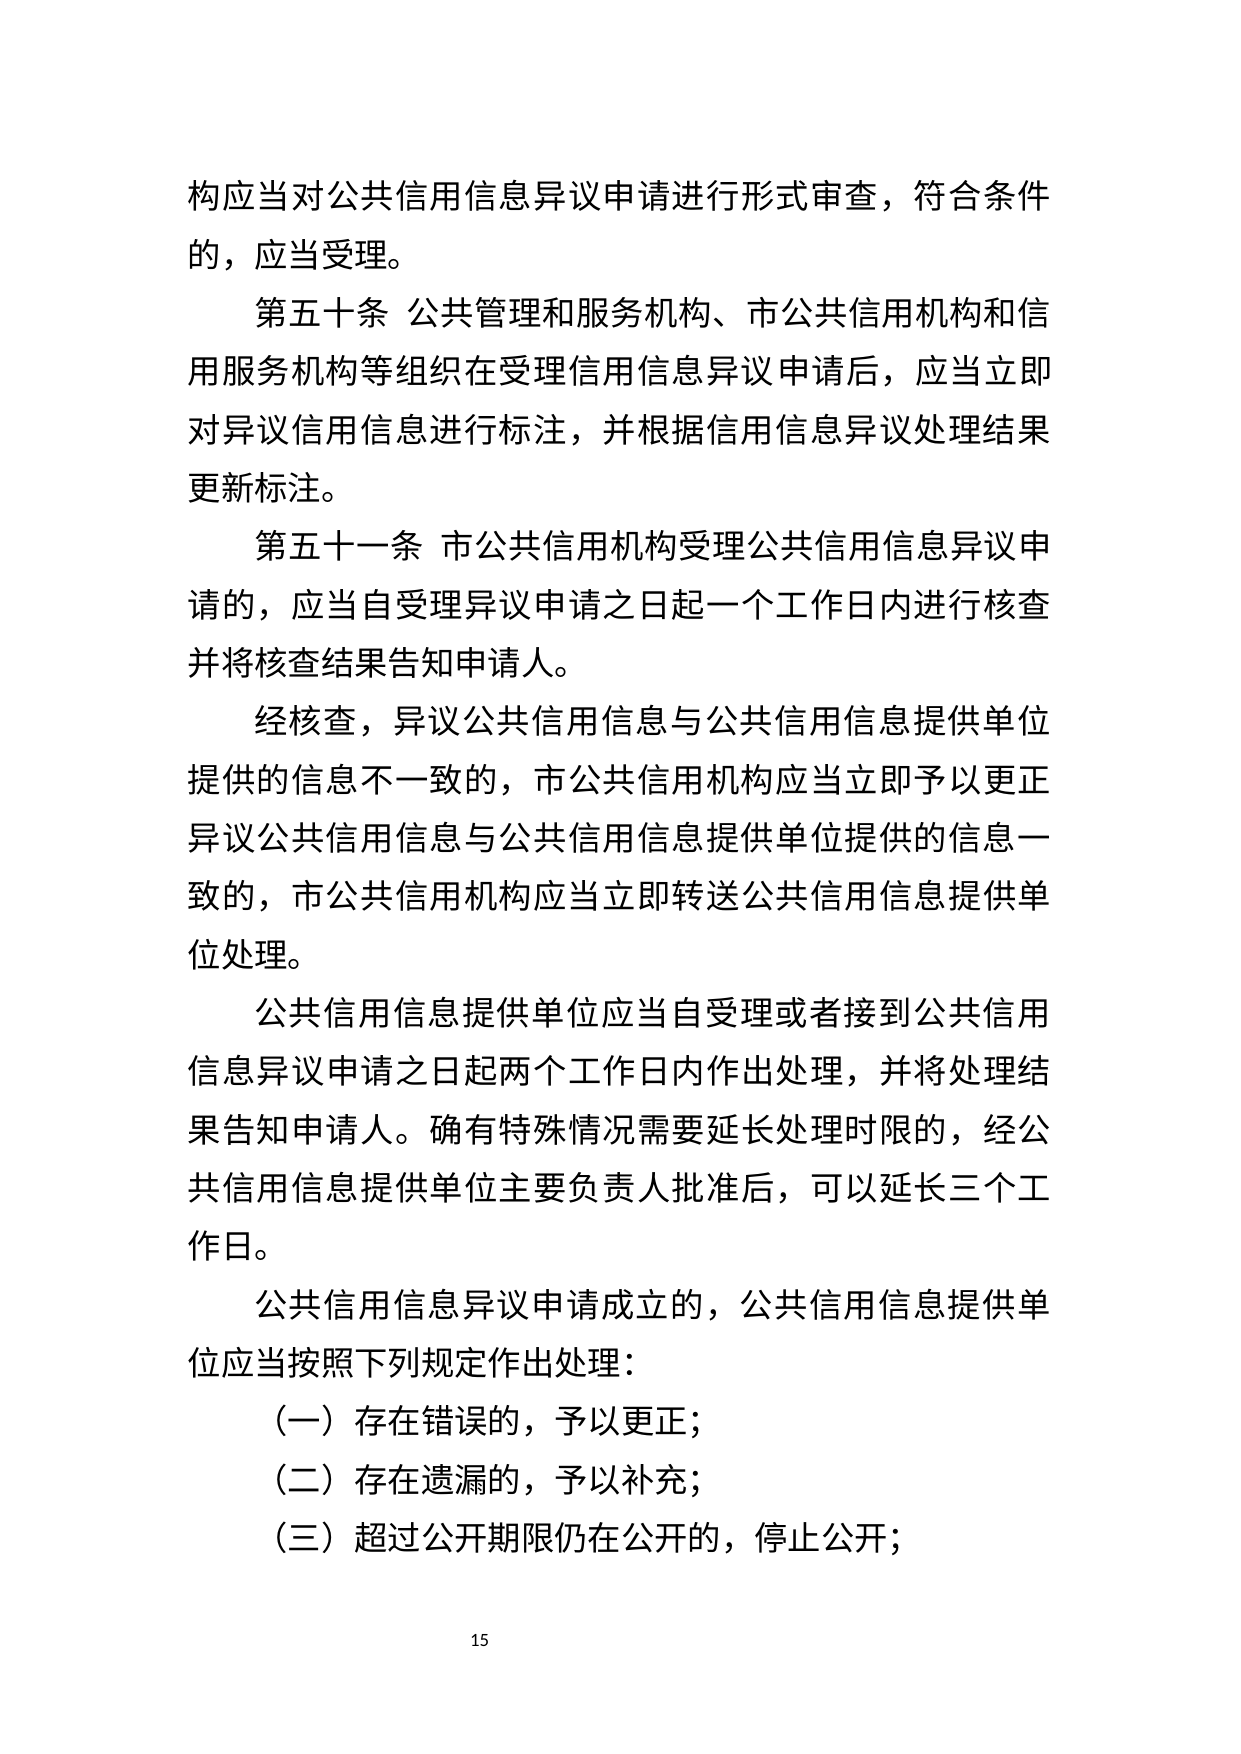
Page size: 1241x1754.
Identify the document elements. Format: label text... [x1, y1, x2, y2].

text 公共信用信息提供单位应当自受理或者接到公共信用信息异议申请之日起两个工作日内作出处理，并将处理结果告知申请人。确有特殊情况需要延长处理时限的，经公共信用信息提供单位主要负责人批准后，可以延长三个工作日。 [187, 979, 1053, 1270]
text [187, 162, 1053, 279]
text 第五十一条 市公共信用机构受理公共信用信息异议申请的，应当自受理异议申请之日起一个工作日内进行核查，并将核查结果告知申请人。 [187, 512, 1053, 687]
text （一）存在错误的，予以更正； [187, 1387, 1053, 1445]
text （二）存在遗漏的，予以补充； [187, 1445, 1053, 1504]
text 公共信用信息异议申请成立的，公共信用信息提供单位应当按照下列规定作出处理： [187, 1270, 1053, 1387]
text 经核查，异议公共信用信息与公共信用信息提供单位提供的信息不一致的，市公共信用机构应当立即予以更正；异议公共信用信息与公共信用信息提供单位提供的信息一致的，市公共信用机构应当立即转送公共信用信息提供单位处理。 [187, 687, 1053, 979]
text 第五十条 公共管理和服务机构、市公共信用机构和信用服务机构等组织在受理信用信息异议申请后，应当立即对异议信用信息进行标注，并根据信用信息异议处理结果更新标注。 [187, 279, 1053, 512]
text （三）超过公开期限仍在公开的，停止公开； [187, 1504, 1053, 1562]
